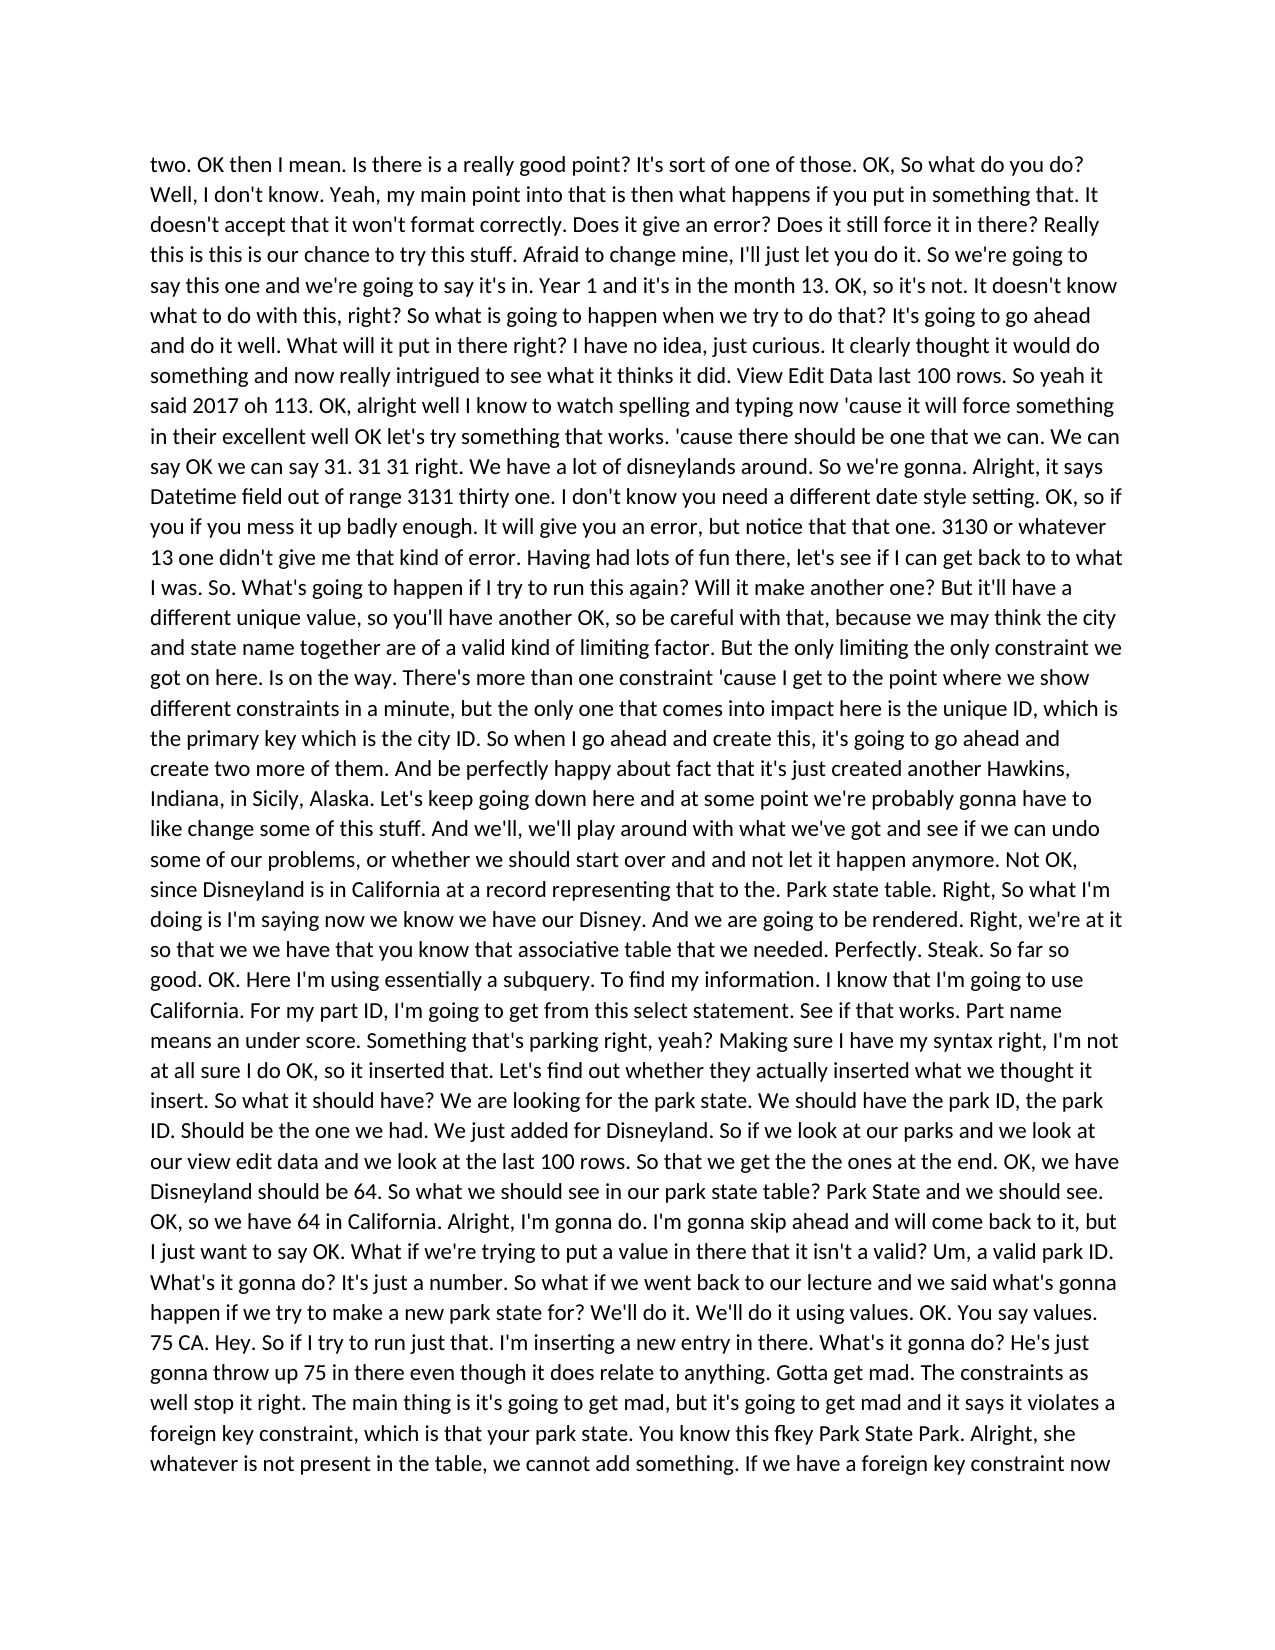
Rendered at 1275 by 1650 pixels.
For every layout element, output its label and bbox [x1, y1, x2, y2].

text [150, 150, 1125, 1477]
